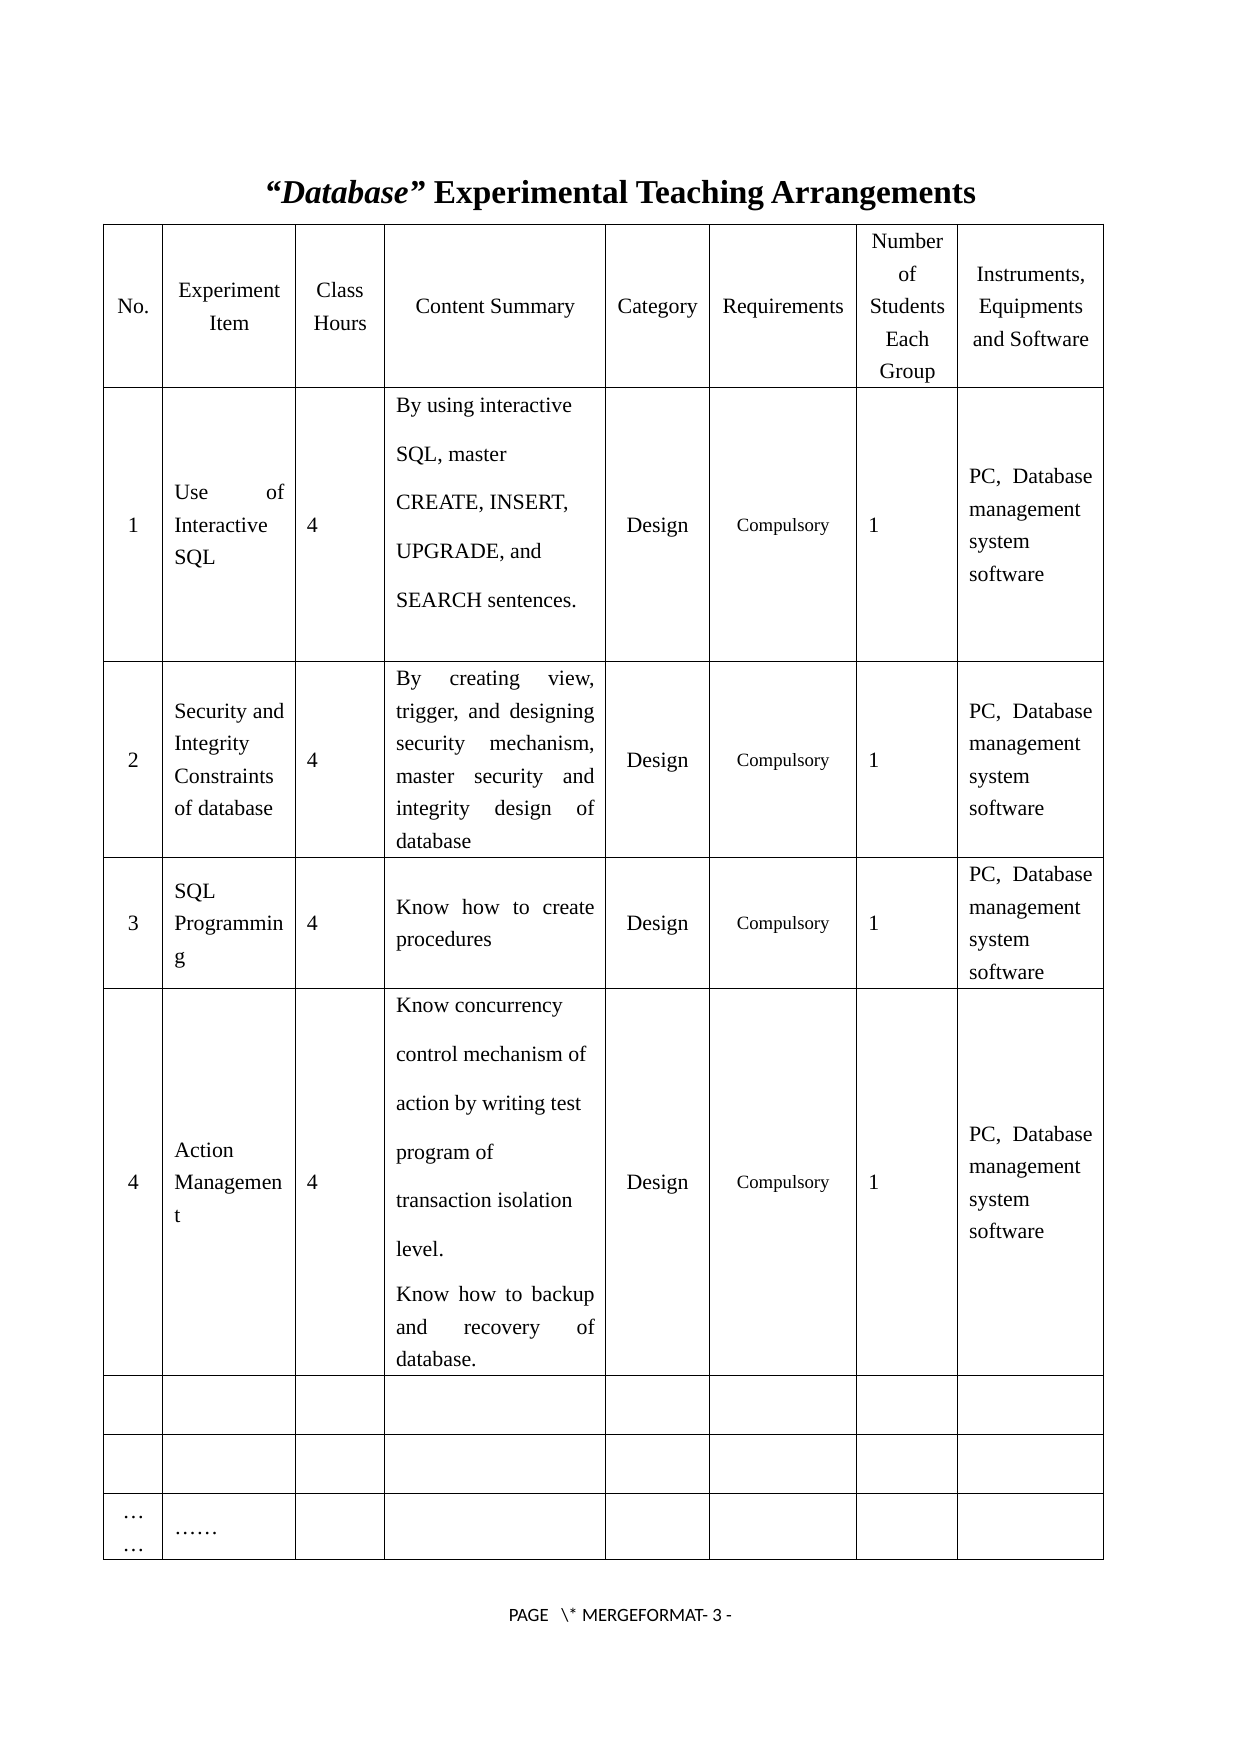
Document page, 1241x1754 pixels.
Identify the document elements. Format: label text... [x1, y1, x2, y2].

table_cell Use of Interactive SQL [163, 388, 295, 661]
table_cell [606, 1376, 709, 1434]
table_header Content Summary [385, 225, 605, 387]
table_cell 4 [296, 388, 384, 661]
table_cell [958, 1494, 1103, 1559]
table_header No. [104, 225, 162, 387]
table_cell Know concurrency control mechanism of action by writing test program of transaction isolation level. Know how to backup and recovery of database. [385, 989, 605, 1375]
table_cell [163, 1435, 295, 1493]
table_cell [385, 1435, 605, 1493]
table_cell …… [104, 1494, 162, 1559]
table_cell 4 [104, 989, 162, 1375]
table_cell [710, 1435, 856, 1493]
table_cell [296, 1435, 384, 1493]
table_cell [104, 1376, 162, 1434]
table_header Experiment Item [163, 225, 295, 387]
table_header Class Hours [296, 225, 384, 387]
table_cell 1 [857, 662, 957, 857]
table_cell [710, 1494, 856, 1559]
table_cell [163, 1376, 295, 1434]
table_cell Know how to create procedures [385, 858, 605, 988]
table_cell 3 [104, 858, 162, 988]
table_cell 4 [296, 662, 384, 857]
table_cell 4 [296, 858, 384, 988]
table_cell Compulsory [710, 989, 856, 1375]
table_cell [606, 1435, 709, 1493]
table_cell 1 [857, 858, 957, 988]
table_cell Design [606, 989, 709, 1375]
table_cell Compulsory [710, 858, 856, 988]
table_cell PC, Database management system software [958, 662, 1103, 857]
table_cell Compulsory [710, 388, 856, 661]
table_cell [958, 1376, 1103, 1434]
table_cell [606, 1494, 709, 1559]
table_cell [385, 1376, 605, 1434]
table_header Requirements [710, 225, 856, 387]
table_cell Design [606, 388, 709, 661]
table_cell By creating view, trigger, and designing security mechanism, master security and integrity design of database [385, 662, 605, 857]
table_cell [958, 1435, 1103, 1493]
table_cell SQL Programming [163, 858, 295, 988]
table_cell Design [606, 662, 709, 857]
table_header Instruments, Equipments and Software [958, 225, 1103, 387]
table_cell [104, 1435, 162, 1493]
table_cell By using interactive SQL, master CREATE, INSERT, UPGRADE, and SEARCH sentences. [385, 388, 605, 661]
table_cell [296, 1376, 384, 1434]
table_cell 1 [857, 388, 957, 661]
table_cell 2 [104, 662, 162, 857]
table_cell PC, Database management system software [958, 989, 1103, 1375]
table_header Category [606, 225, 709, 387]
table_cell PC, Database management system software [958, 388, 1103, 661]
table_cell Compulsory [710, 662, 856, 857]
table_cell [857, 1435, 957, 1493]
table_cell Action Management [163, 989, 295, 1375]
table_cell …… [163, 1494, 295, 1559]
table_cell [857, 1376, 957, 1434]
table_cell 4 [296, 989, 384, 1375]
table_cell Design [606, 858, 709, 988]
text “Database” Experimental Teaching Arrangements [148, 158, 1092, 223]
table_cell 1 [857, 989, 957, 1375]
table_cell [385, 1494, 605, 1559]
table_cell Security and Integrity Constraints of database [163, 662, 295, 857]
table_cell [296, 1494, 384, 1559]
table_header Number of StudentsEach Group [857, 225, 957, 387]
table_cell [857, 1494, 957, 1559]
table_cell PC, Database management system software [958, 858, 1103, 988]
table_cell 1 [104, 388, 162, 661]
table_cell [710, 1376, 856, 1434]
